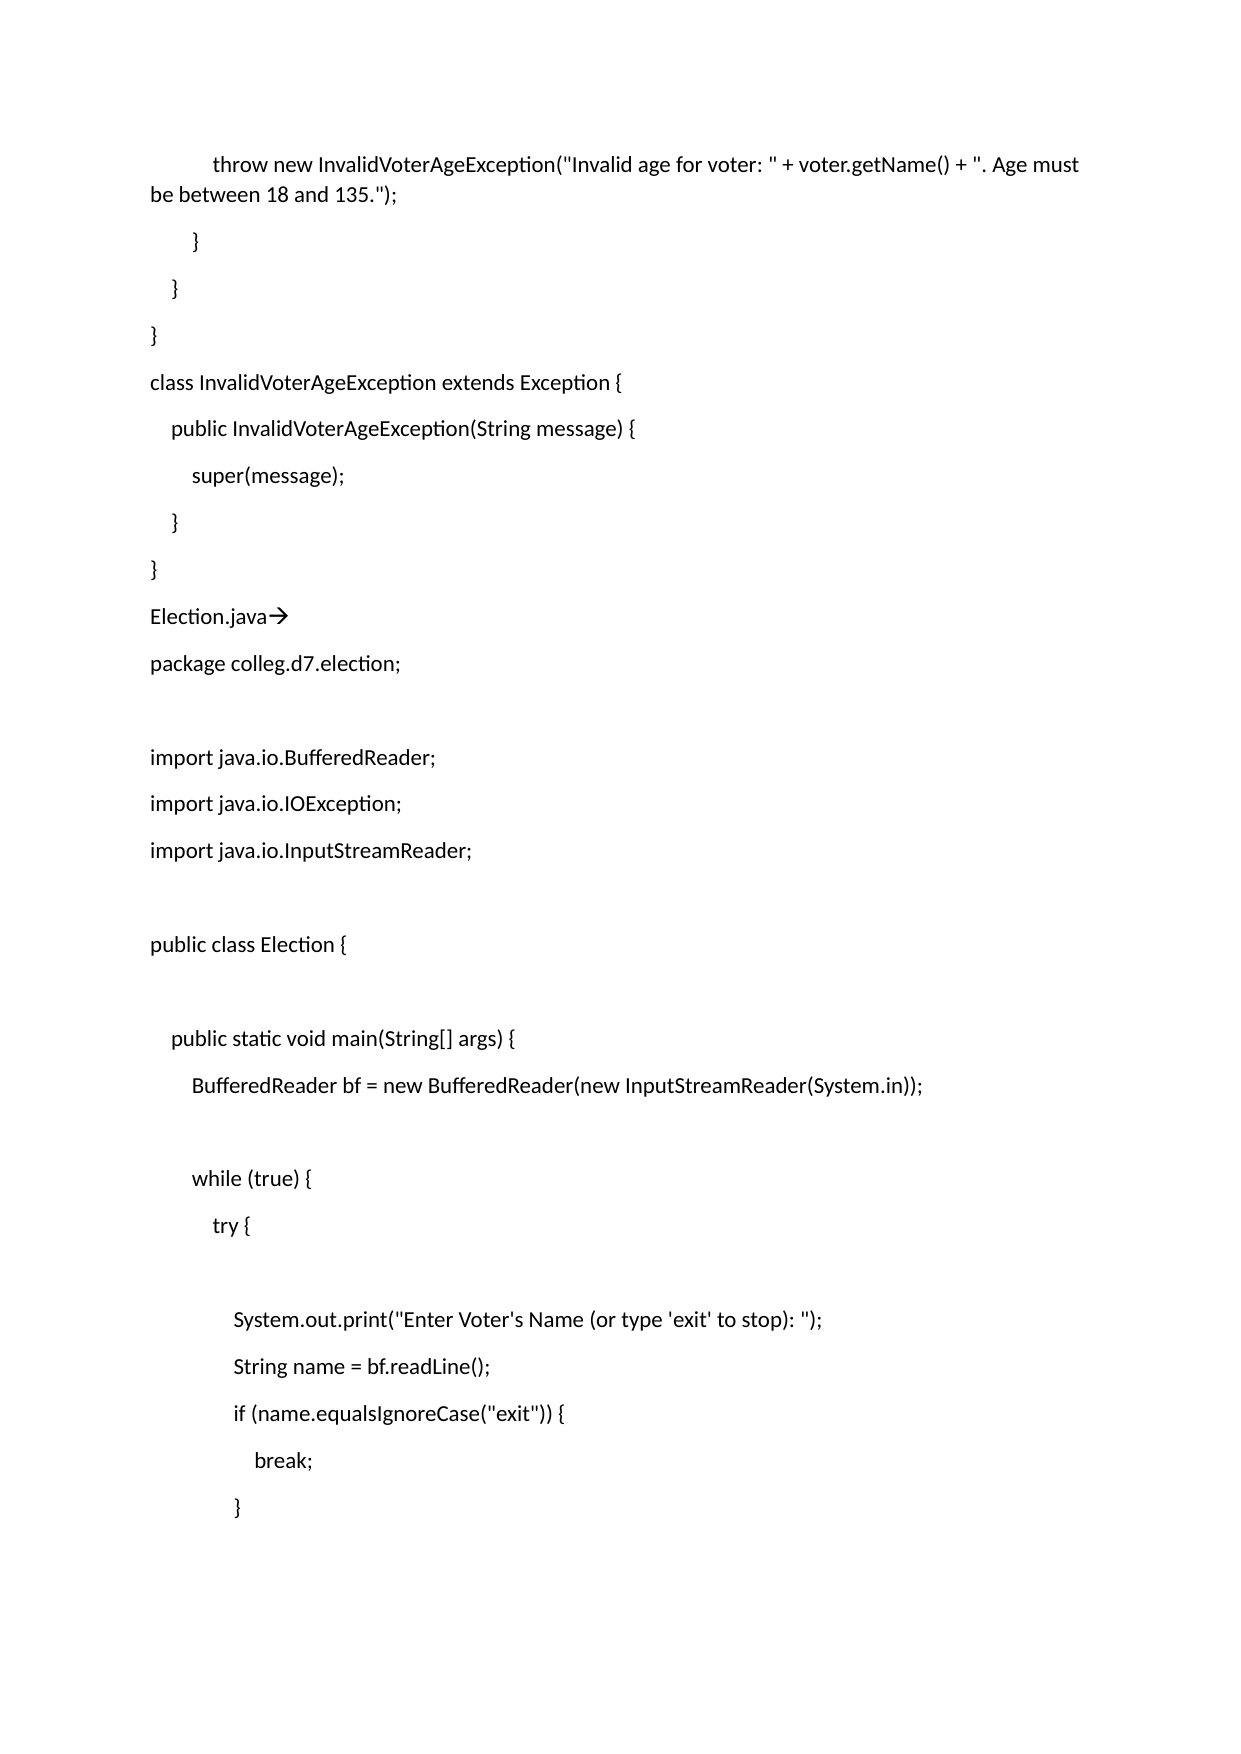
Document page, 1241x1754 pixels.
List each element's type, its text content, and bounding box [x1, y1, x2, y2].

text String name = bf.readLine(); [150, 1352, 1090, 1380]
text if (name.equalsIgnoreCase("exit")) { [150, 1399, 1090, 1427]
text while (true) { [150, 1164, 1090, 1193]
text public static void main(String[] args) { [150, 1024, 1090, 1052]
text class InvalidVoterAgeException extends Exception { [150, 368, 1090, 396]
text } [150, 274, 1090, 302]
text import java.io.BufferedReader; [150, 743, 1090, 771]
text BufferedReader bf = new BufferedReader(new InputStreamReader(System.in)); [150, 1071, 1090, 1099]
text super(message); [150, 461, 1090, 489]
text } [150, 508, 1090, 536]
text } [150, 227, 1090, 255]
text public InvalidVoterAgeException(String message) { [150, 414, 1090, 443]
text import java.io.InputStreamReader; [150, 836, 1090, 864]
text import java.io.IOException; [150, 789, 1090, 818]
text try { [150, 1211, 1090, 1239]
text break; [150, 1446, 1090, 1474]
text } [150, 321, 1090, 349]
text throw new InvalidVoterAgeException("Invalid age for voter: " + voter.getName() + ". Age must be between 18 and 135."); [150, 150, 1090, 208]
text } [150, 555, 1090, 583]
text Election.java [150, 602, 1090, 630]
text System.out.print("Enter Voter's Name (or type 'exit' to stop): "); [150, 1305, 1090, 1333]
text } [150, 1493, 1090, 1521]
text package colleg.d7.election; [150, 649, 1090, 677]
text public class Election { [150, 930, 1090, 958]
